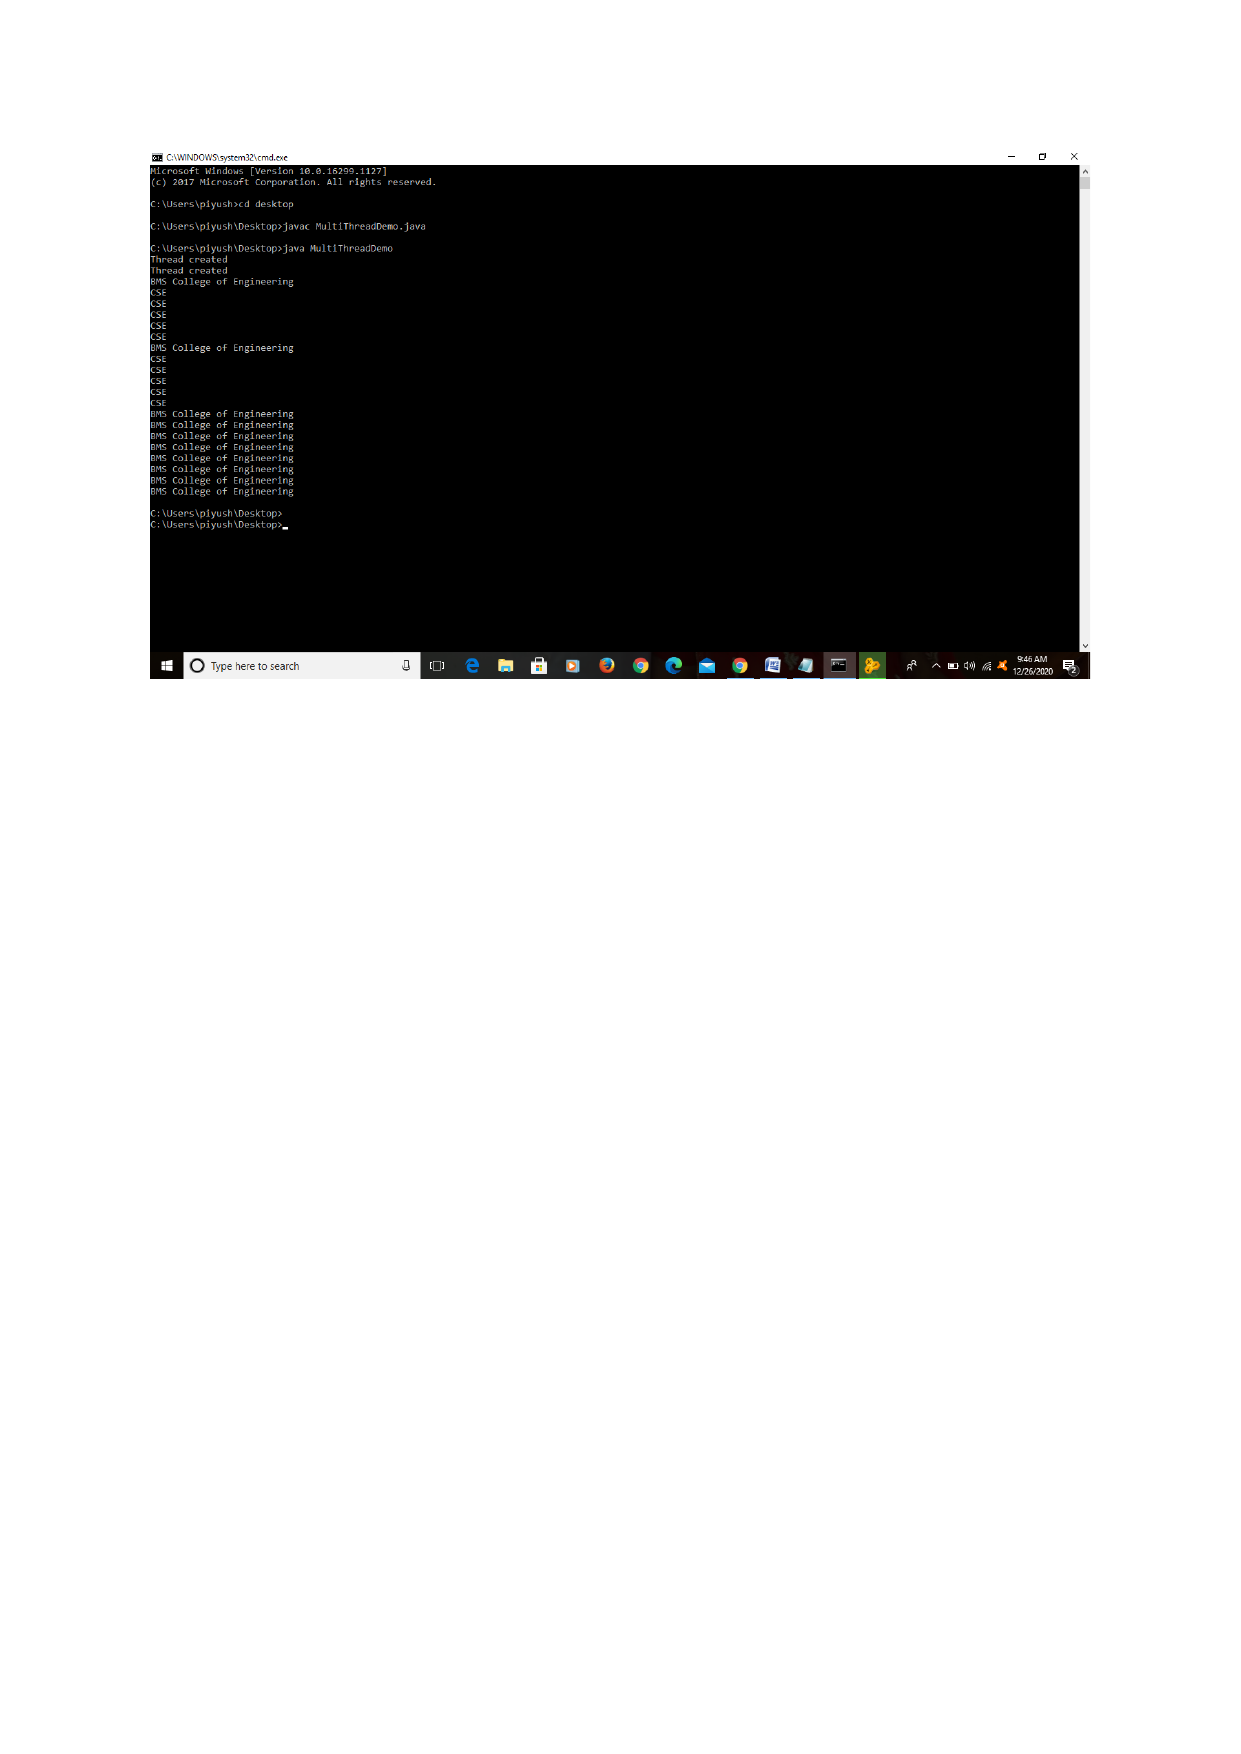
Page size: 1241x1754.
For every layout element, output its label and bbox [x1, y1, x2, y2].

picture [150, 150, 1091, 679]
